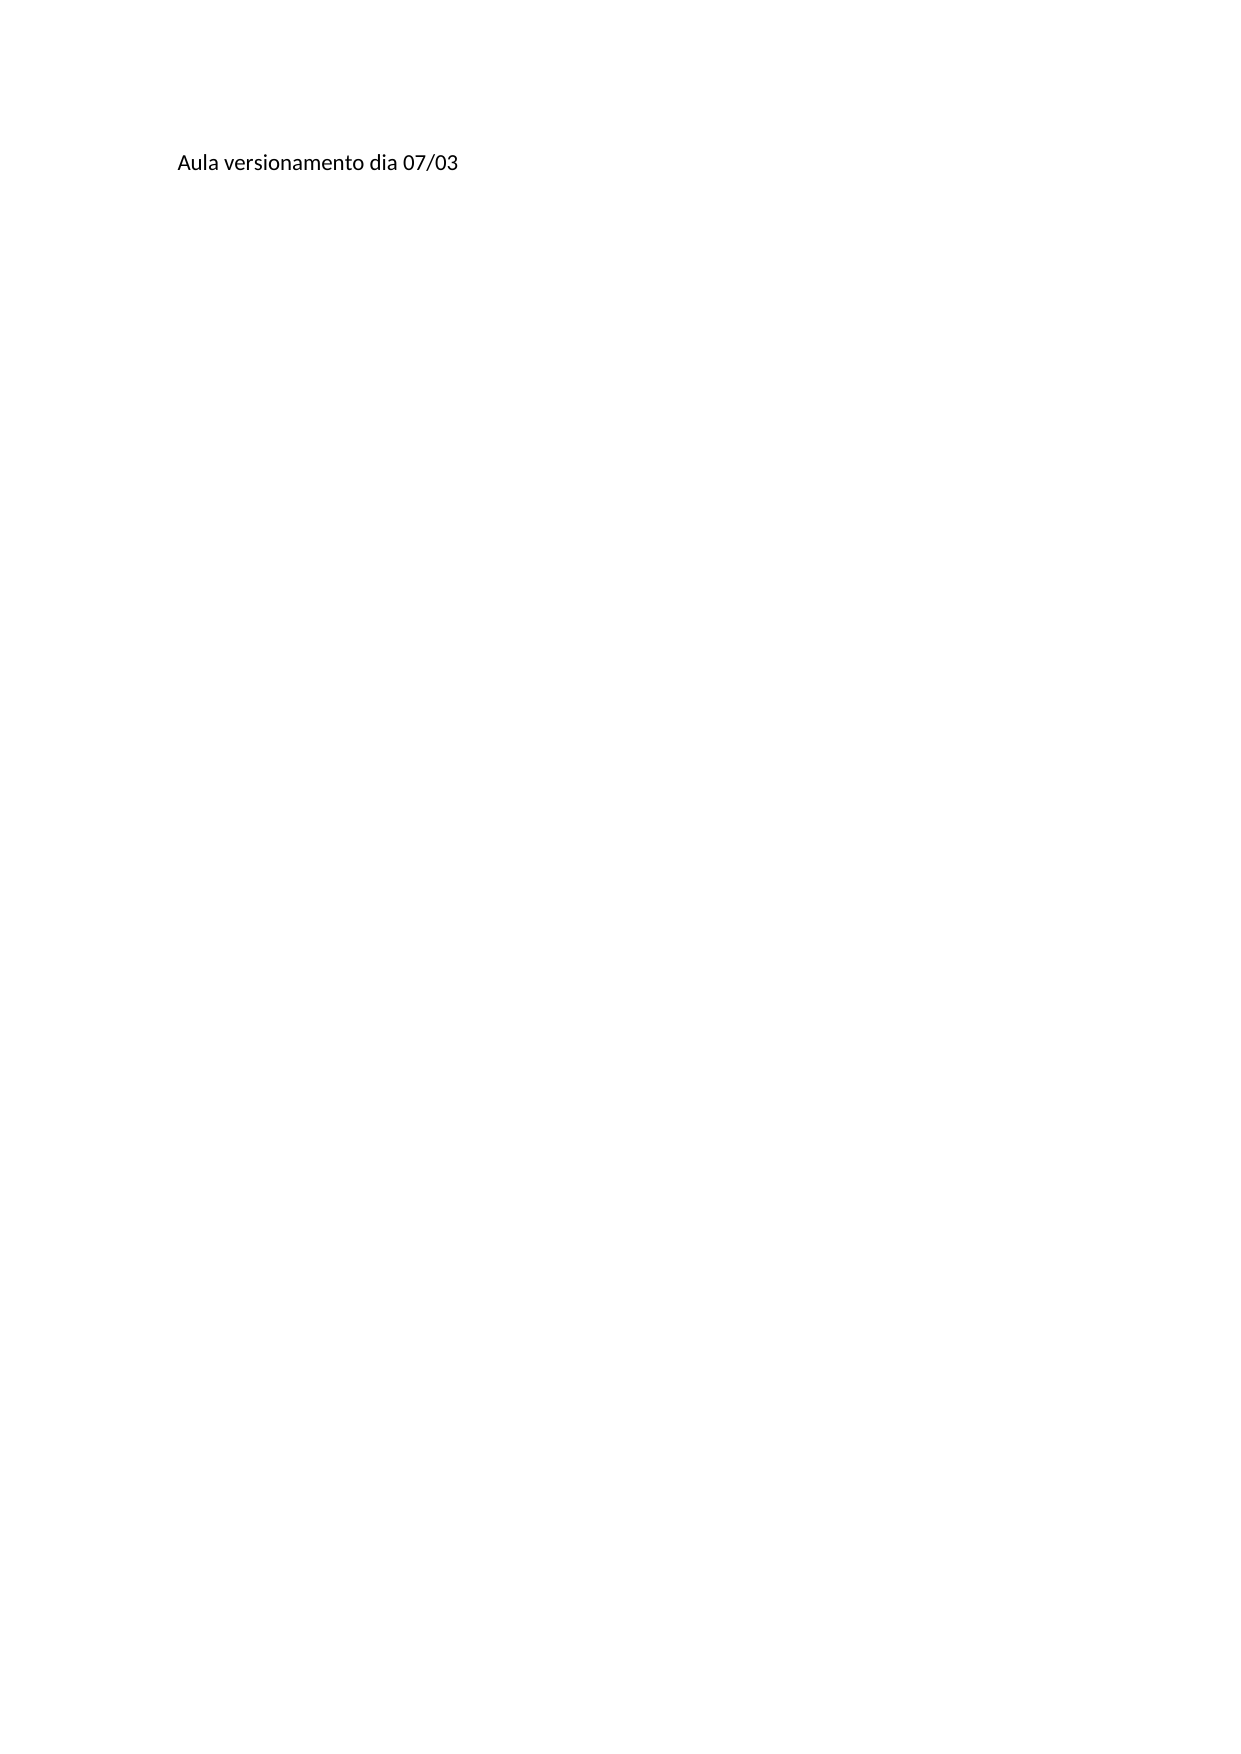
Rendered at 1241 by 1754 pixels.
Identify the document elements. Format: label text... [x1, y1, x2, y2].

text Aula versionamento dia 07/03 [177, 148, 1063, 176]
